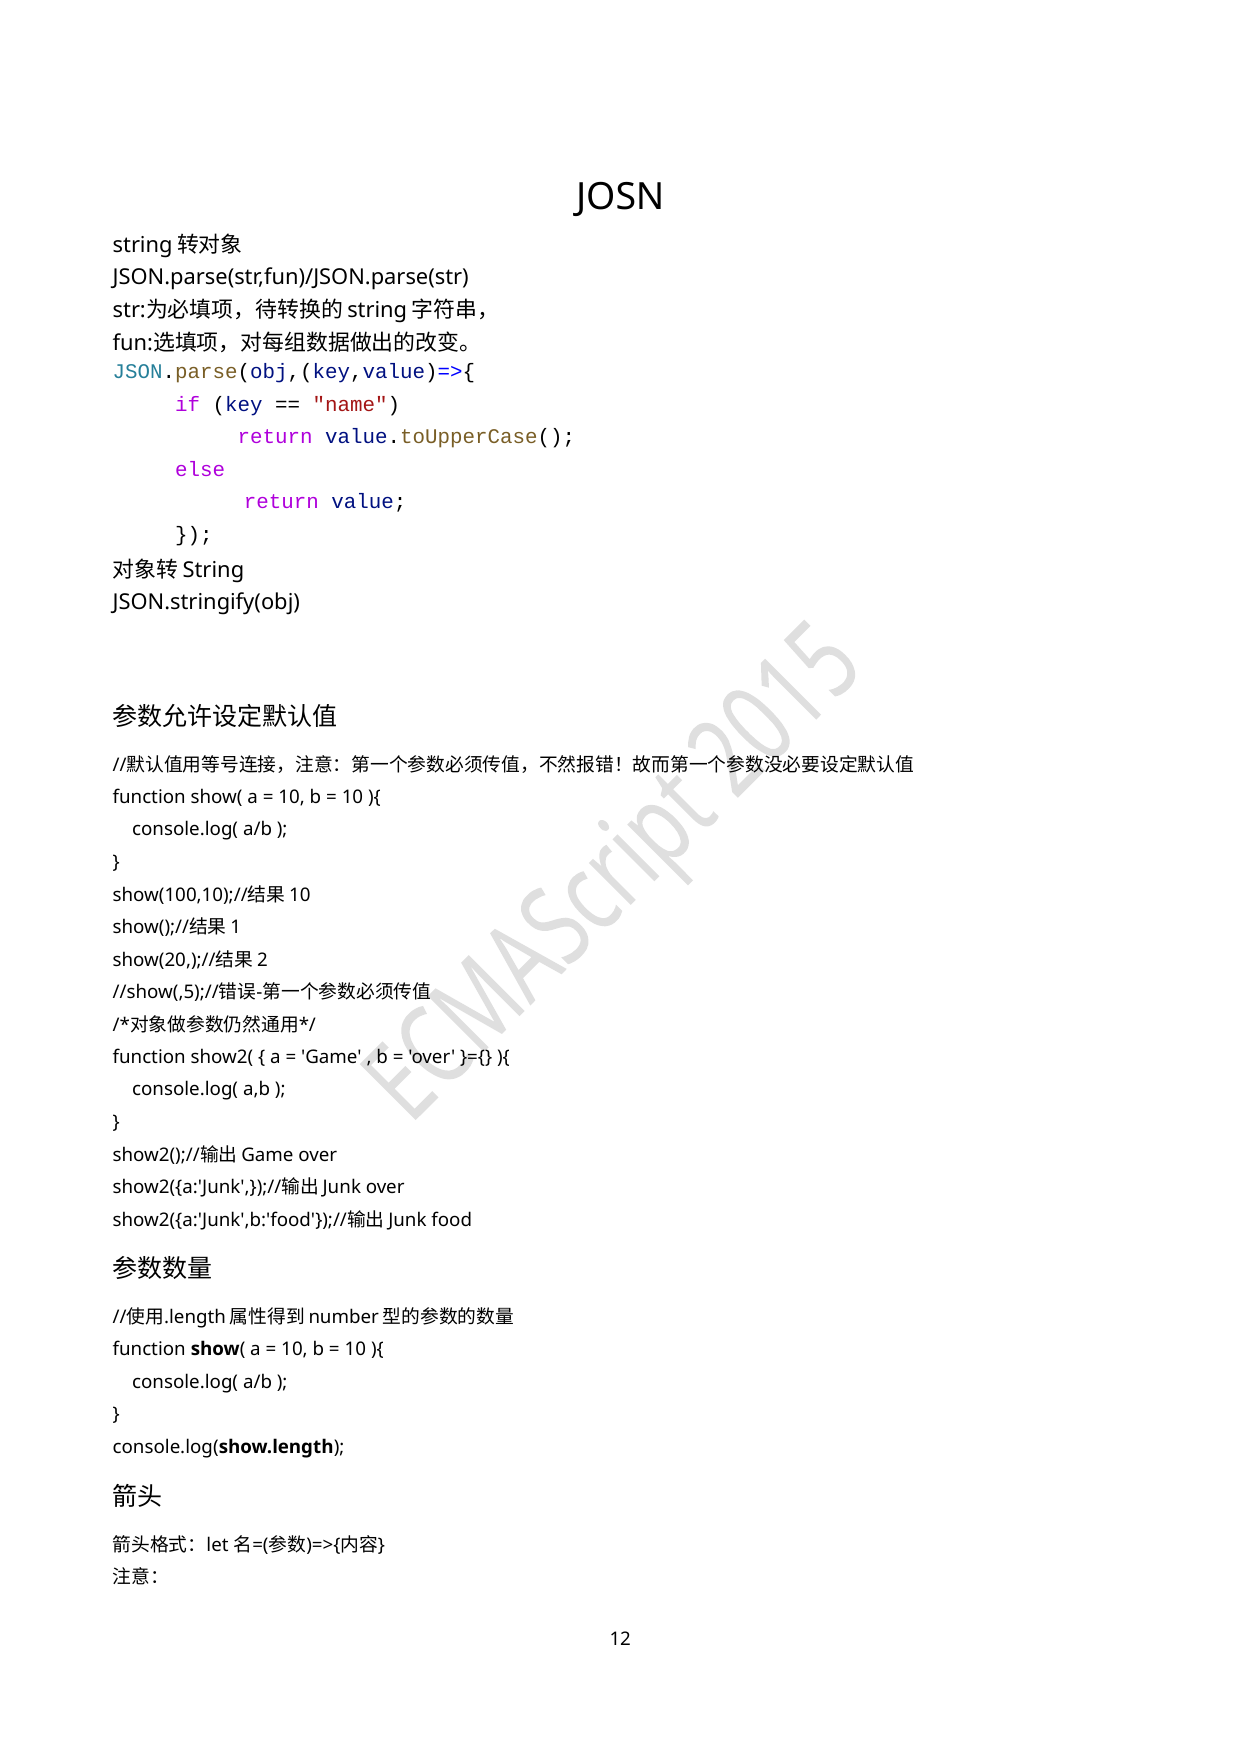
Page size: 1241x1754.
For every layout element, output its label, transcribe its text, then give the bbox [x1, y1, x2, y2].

text function show2( { a = 'Game' , b = 'over' }={} ){ [112, 1039, 1128, 1072]
text 箭头格式：let 名=(参数)=>{内容} [112, 1527, 1128, 1559]
text JSON.stringify(obj) [112, 584, 1128, 617]
text console.log(show.length); [112, 1429, 1128, 1462]
text 注意： [112, 1559, 1128, 1592]
text function show( a = 10, b = 10 ){ [112, 779, 1128, 812]
text JSON.parse(obj,(key,value)=>{ [112, 357, 1128, 389]
text show(20,);//结果2 [112, 942, 1128, 974]
text else [112, 454, 1128, 487]
text console.log( a,b ); [112, 1072, 1128, 1104]
text JSON.parse(str,fun)/JSON.parse(str) [112, 259, 1128, 292]
text show2({a:'Junk',b:'food'});//输出Junk food [112, 1202, 1128, 1234]
text if (key == "name") [112, 389, 1128, 422]
text show2();//输出Game over [112, 1137, 1128, 1169]
text show();//结果1 [112, 909, 1128, 942]
text //show(,5);//错误-第一个参数必须传值 [112, 974, 1128, 1007]
text show(100,10);//结果10 [112, 877, 1128, 909]
text console.log( a/b ); [112, 812, 1128, 844]
subtitle 箭头 [112, 1462, 1128, 1527]
subtitle JOSN [112, 162, 1128, 227]
text fun:选填项，对每组数据做出的改变。 [112, 324, 1128, 357]
text //默认值用等号连接，注意：第一个参数必须传值，不然报错！故而第一个参数没必要设定默认值 [112, 747, 1128, 779]
text function show( a = 10, b = 10 ){ [112, 1332, 1128, 1364]
text } [112, 1104, 1128, 1137]
text console.log( a/b ); [112, 1364, 1128, 1397]
text /*对象做参数仍然通用*/ [112, 1007, 1128, 1039]
text show2({a:'Junk',});//输出Junk over [112, 1169, 1128, 1202]
text return value.toUpperCase(); [112, 422, 1128, 454]
text 对象转String [112, 552, 1128, 584]
subtitle 参数数量 [112, 1234, 1128, 1299]
text }); [112, 519, 1128, 552]
text } [112, 844, 1128, 877]
text string转对象 [112, 227, 1128, 259]
subtitle 参数允许设定默认值 [112, 682, 1128, 747]
text return value; [200, 487, 1128, 519]
text } [112, 1397, 1128, 1429]
text str:为必填项，待转换的string字符串， [112, 292, 1128, 324]
text //使用.length属性得到number型的参数的数量 [112, 1299, 1128, 1332]
